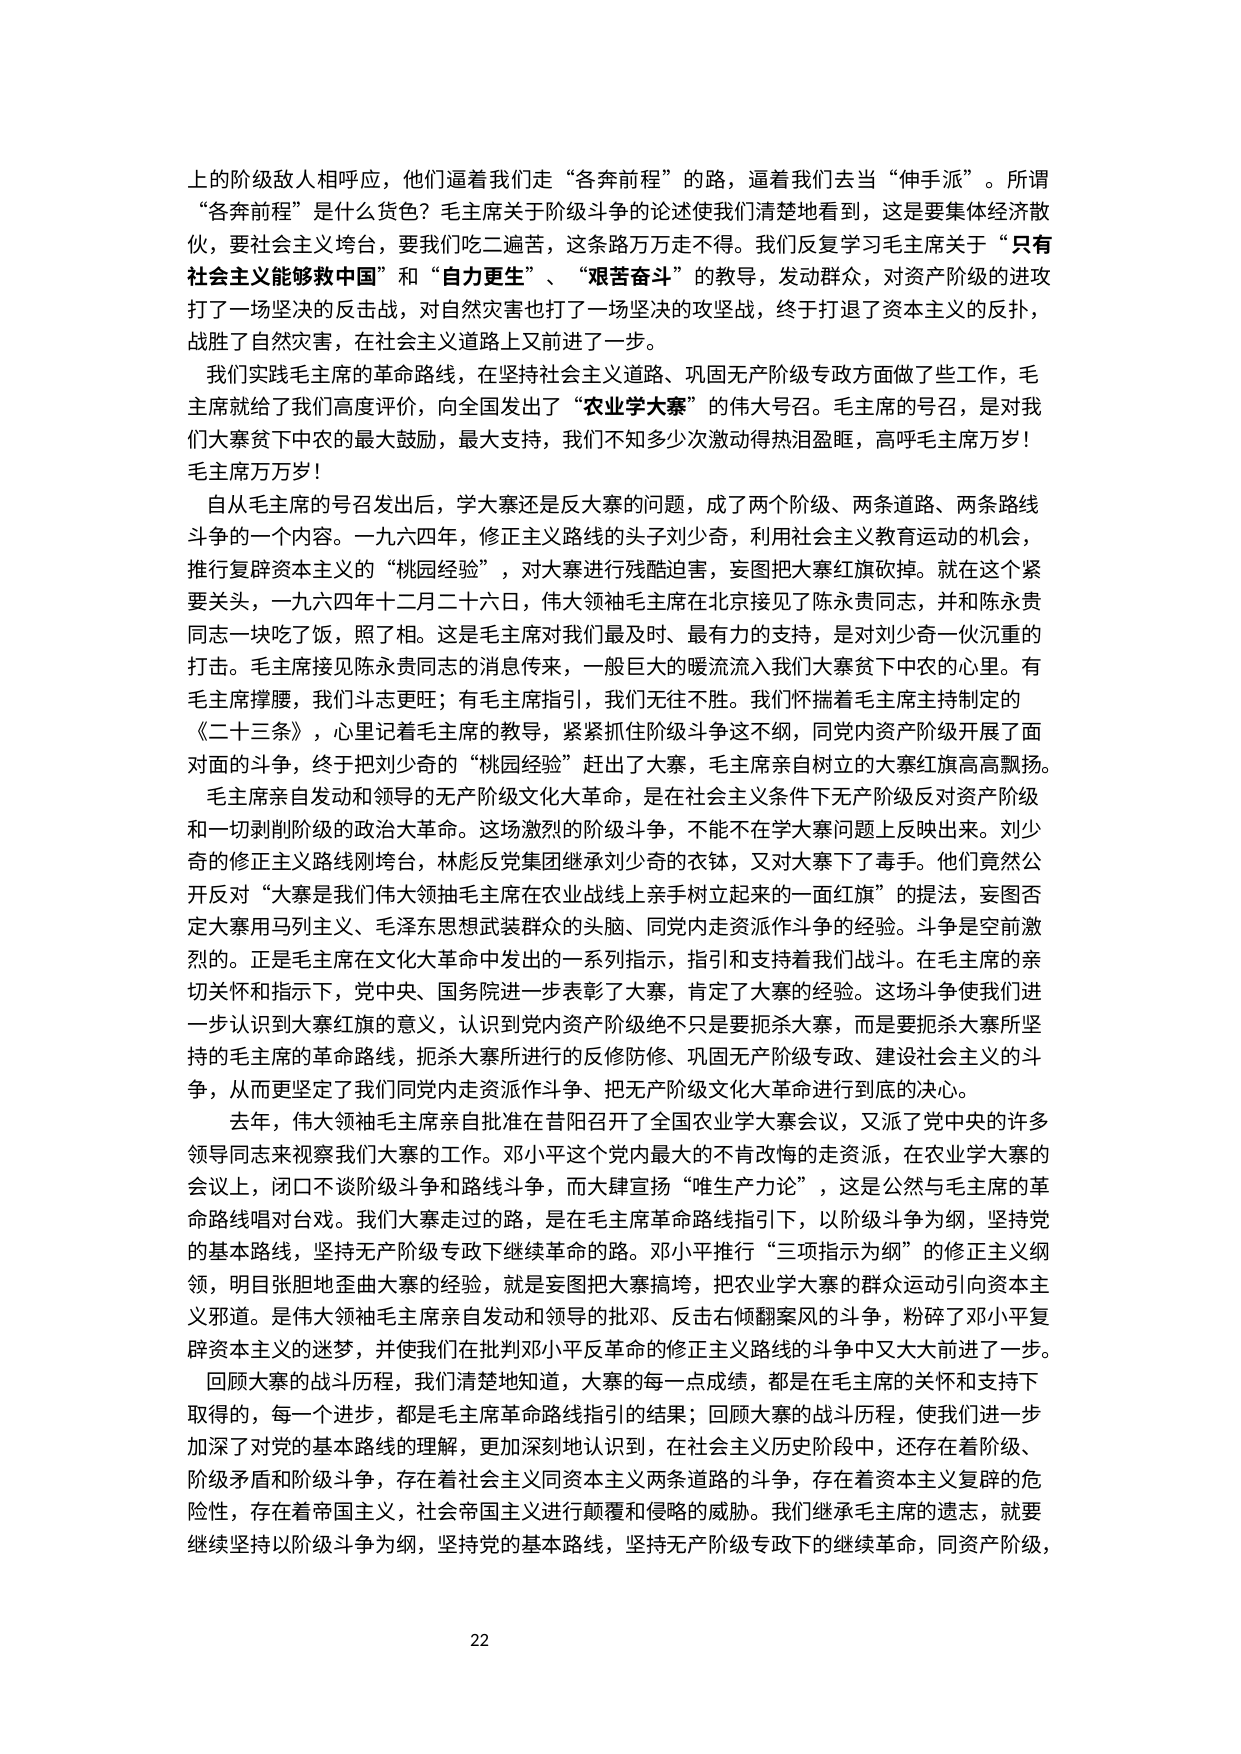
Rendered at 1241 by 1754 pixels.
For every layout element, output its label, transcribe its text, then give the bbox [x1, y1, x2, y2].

text 自从毛主席的号召发出后，学大寨还是反大寨的问题，成了两个阶级、两条道路、两条路线斗争的一个内容。一九六四年，修正主义路线的头子刘少奇，利用社会主义教育运动的机会，推行复辟资本主义的“桃园经验”，对大寨进行残酷迫害，妄图把大寨红旗砍掉。就在这个紧要关头，一九六四年十二月二十六日，伟大领袖毛主席在北京接见了陈永贵同志，并和陈永贵同志一块吃了饭，照了相。这是毛主席对我们最及时、最有力的支持，是对刘少奇一伙沉重的打击。毛主席接见陈永贵同志的消息传来，一般巨大的暖流流入我们大寨贫下中农的心里。有毛主席撑腰，我们斗志更旺；有毛主席指引，我们无往不胜。我们怀揣着毛主席主持制定的《二十三条》，心里记着毛主席的教导，紧紧抓住阶级斗争这不纲，同党内资产阶级开展了面对面的斗争，终于把刘少奇的“桃园经验”赶出了大寨，毛主席亲自树立的大寨红旗高高飘扬。 [187, 487, 1053, 779]
text 去年，伟大领袖毛主席亲自批准在昔阳召开了全国农业学大寨会议，又派了党中央的许多领导同志来视察我们大寨的工作。邓小平这个党内最大的不肯改悔的走资派，在农业学大寨的会议上，闭口不谈阶级斗争和路线斗争，而大肆宣扬“唯生产力论”，这是公然与毛主席的革命路线唱对台戏。我们大寨走过的路，是在毛主席革命路线指引下，以阶级斗争为纲，坚持党的基本路线，坚持无产阶级专政下继续革命的路。邓小平推行“三项指示为纲”的修正主义纲领，明目张胆地歪曲大寨的经验，就是妄图把大寨搞垮，把农业学大寨的群众运动引向资本主义邪道。是伟大领袖毛主席亲自发动和领导的批邓、反击右倾翻案风的斗争，粉碎了邓小平复辟资本主义的迷梦，并使我们在批判邓小平反革命的修正主义路线的斗争中又大大前进了一步。 [187, 1104, 1053, 1364]
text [187, 162, 1053, 357]
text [187, 1364, 1053, 1559]
text 我们实践毛主席的革命路线，在坚持社会主义道路、巩固无产阶级专政方面做了些工作，毛主席就给了我们高度评价，向全国发出了“农业学大寨”的伟大号召。毛主席的号召，是对我们大寨贫下中农的最大鼓励，最大支持，我们不知多少次激动得热泪盈眶，高呼毛主席万岁！毛主席万万岁！ [187, 357, 1053, 487]
text 毛主席亲自发动和领导的无产阶级文化大革命，是在社会主义条件下无产阶级反对资产阶级和一切剥削阶级的政治大革命。这场激烈的阶级斗争，不能不在学大寨问题上反映出来。刘少奇的修正主义路线刚垮台，林彪反党集团继承刘少奇的衣钵，又对大寨下了毒手。他们竟然公开反对“大寨是我们伟大领抽毛主席在农业战线上亲手树立起来的一面红旗”的提法，妄图否定大寨用马列主义、毛泽东思想武装群众的头脑、同党内走资派作斗争的经验。斗争是空前激烈的。正是毛主席在文化大革命中发出的一系列指示，指引和支持着我们战斗。在毛主席的亲切关怀和指示下，党中央、国务院进一步表彰了大寨，肯定了大寨的经验。这场斗争使我们进一步认识到大寨红旗的意义，认识到党内资产阶级绝不只是要扼杀大寨，而是要扼杀大寨所坚持的毛主席的革命路线，扼杀大寨所进行的反修防修、巩固无产阶级专政、建设社会主义的斗争，从而更坚定了我们同党内走资派作斗争、把无产阶级文化大革命进行到底的决心。 [187, 779, 1053, 1104]
